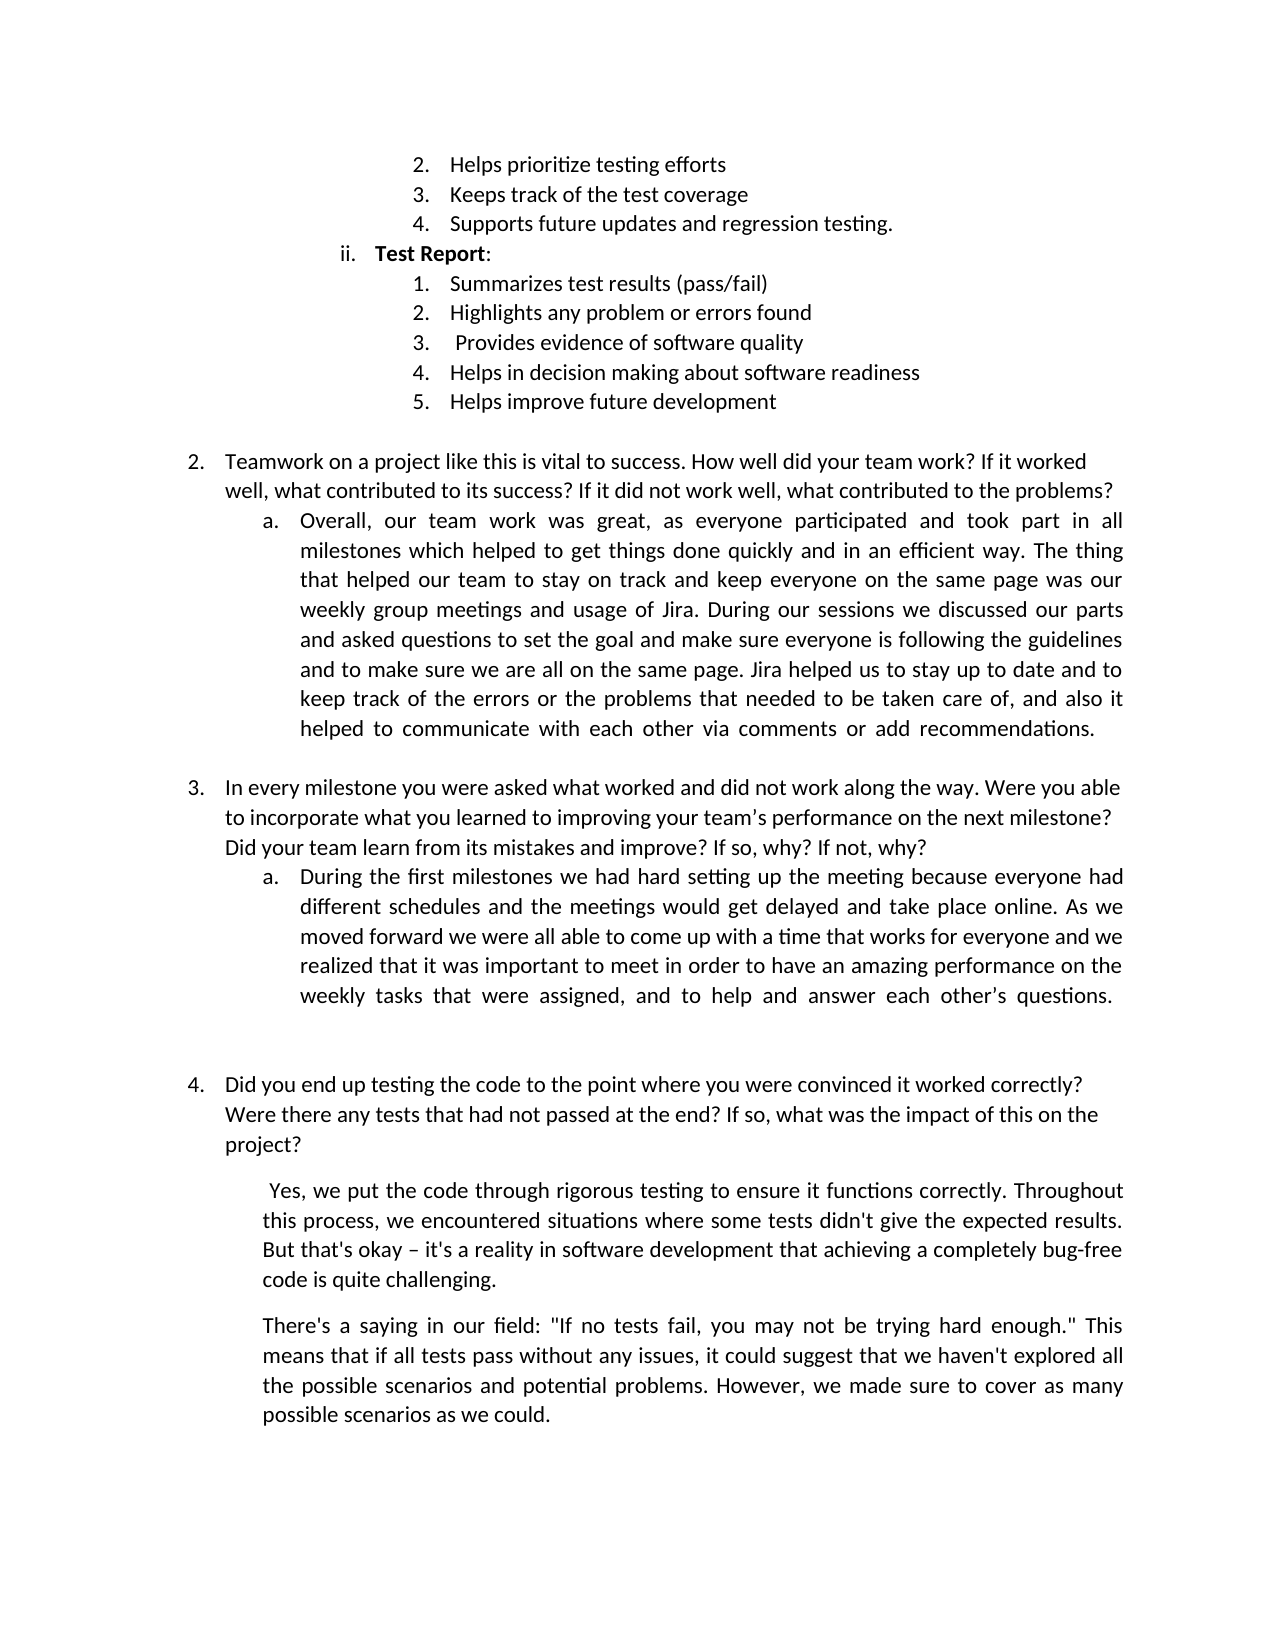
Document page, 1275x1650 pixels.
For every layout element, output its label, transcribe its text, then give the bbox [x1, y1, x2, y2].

list Test Report: [356, 239, 1125, 267]
list Keeps track of the test coverage [412, 180, 1125, 208]
text Yes, we put the code through rigorous testing to ensure it functions correctly. Throughout this process, we encountered situations where some tests didn't give the expected results. But that's okay – it's a reality in software development that achieving a completely bug-free code is quite challenging. [262, 1176, 1125, 1293]
list During the first milestones we had hard setting up the meeting because everyone had different schedules and the meetings would get delayed and take place online. As we moved forward we were all able to come up with a time that works for everyone and we realized that it was important to meet in order to have an amazing performance on the weekly tasks that were assigned, and to help and answer each other’s questions. [262, 862, 1125, 1069]
list Helps prioritize testing efforts [412, 150, 1125, 178]
list Summarizes test results (pass/fail) [412, 269, 1125, 297]
list Did you end up testing the code to the point where you were convinced it worked correctly? Were there any tests that had not passed at the end? If so, what was the impact of this on the project? [187, 1070, 1125, 1158]
list Helps in decision making about software readiness [412, 358, 1125, 386]
list Highlights any problem or errors found [412, 298, 1125, 326]
list Helps improve future development [412, 387, 1125, 445]
list Overall, our team work was great, as everyone participated and took part in all milestones which helped to get things done quickly and in an efficient way. The thing that helped our team to stay on track and keep everyone on the same page was our weekly group meetings and usage of Jira. During our sessions we discussed our parts and asked questions to set the goal and make sure everyone is following the guidelines and to make sure we are all on the same page. Jira helped us to stay up to date and to keep track of the errors or the problems that needed to be taken care of, and also it helped to communicate with each other via comments or add recommendations. [262, 506, 1125, 772]
list Supports future updates and regression testing. [412, 209, 1125, 237]
text There's a saying in our field: "If no tests fail, you may not be trying hard enough." This means that if all tests pass without any issues, it could suggest that we haven't explored all the possible scenarios and potential problems. However, we made sure to cover as many possible scenarios as we could. [262, 1311, 1125, 1428]
list Teamwork on a project like this is vital to success. How well did your team work? If it worked well, what contributed to its success? If it did not work well, what contributed to the problems? [187, 447, 1125, 504]
list Provides evidence of software quality [412, 328, 1125, 356]
list In every milestone you were asked what worked and did not work along the way. Were you able to incorporate what you learned to improving your team’s performance on the next milestone? Did your team learn from its mistakes and improve? If so, why? If not, why? [187, 773, 1125, 861]
